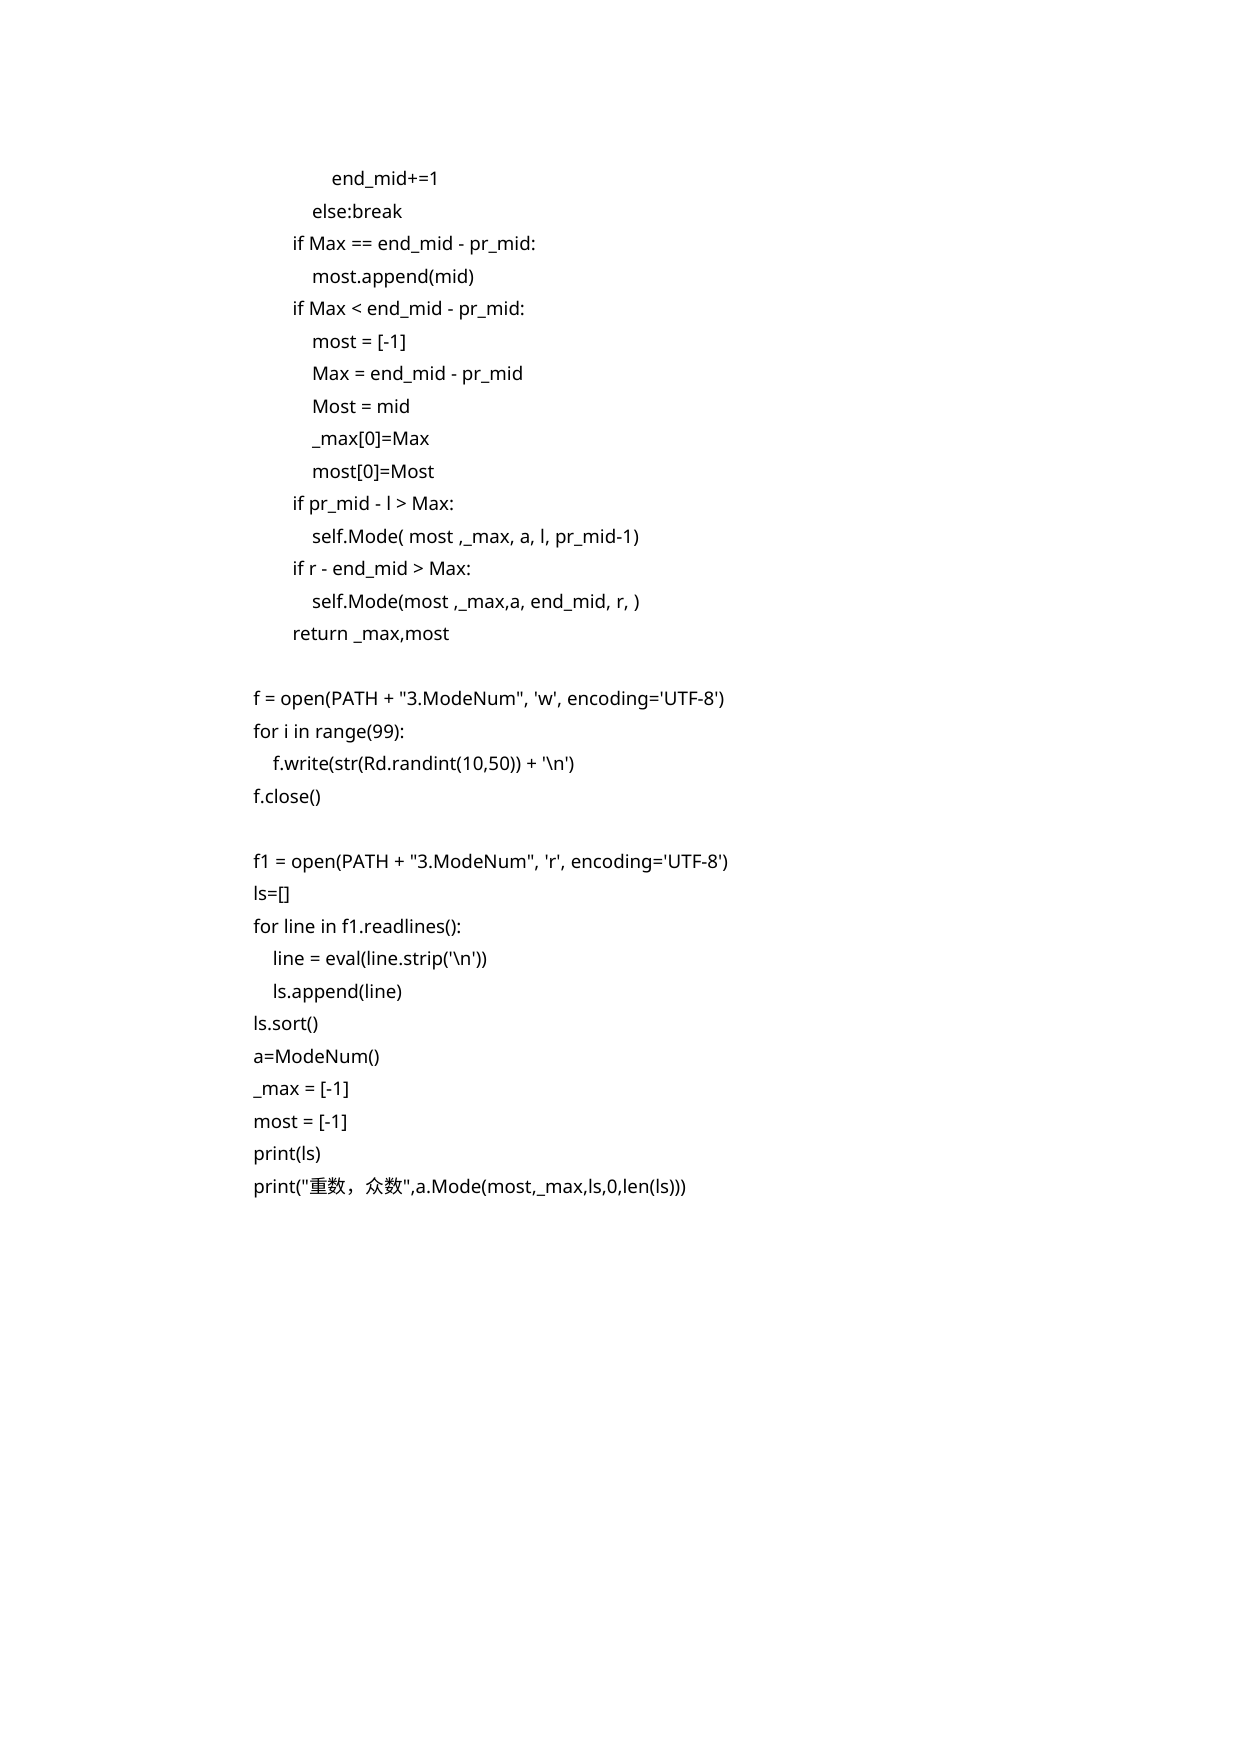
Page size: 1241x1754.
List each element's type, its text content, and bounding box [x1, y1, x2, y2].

text _max[0]=Max [253, 422, 1053, 454]
text a=ModeNum() [253, 1039, 1053, 1072]
text if pr_mid - l > Max: [253, 487, 1053, 519]
text for i in range(99): [253, 714, 1053, 747]
text if Max == end_mid - pr_mid: [253, 227, 1053, 259]
text if r - end_mid > Max: [253, 552, 1053, 584]
text ls.append(line) [253, 974, 1053, 1007]
text ls=[] [253, 877, 1053, 909]
text most.append(mid) [253, 259, 1053, 292]
text return _max,most [253, 617, 1053, 649]
text line = eval(line.strip('\n')) [253, 942, 1053, 974]
text _max = [-1] [253, 1072, 1053, 1104]
text f = open(PATH + "3.ModeNum", 'w', encoding='UTF-8') [253, 682, 1053, 714]
text most = [-1] [253, 1104, 1053, 1137]
text print(ls) [253, 1137, 1053, 1169]
text for line in f1.readlines(): [253, 909, 1053, 942]
text most = [-1] [253, 324, 1053, 357]
text f.write(str(Rd.randint(10,50)) + '\n') [253, 747, 1053, 779]
text f.close() [253, 779, 1053, 812]
text self.Mode(most ,_max,a, end_mid, r, ) [253, 584, 1053, 617]
text Most = mid [253, 389, 1053, 422]
text most[0]=Most [253, 454, 1053, 487]
text ls.sort() [253, 1007, 1053, 1039]
text self.Mode( most ,_max, a, l, pr_mid-1) [253, 519, 1053, 552]
text end_mid+=1 [253, 162, 1053, 194]
text Max = end_mid - pr_mid [253, 357, 1053, 389]
text print("重数，众数",a.Mode(most,_max,ls,0,len(ls))) [253, 1169, 1053, 1202]
text else:break [253, 194, 1053, 227]
text if Max < end_mid - pr_mid: [253, 292, 1053, 324]
text f1 = open(PATH + "3.ModeNum", 'r', encoding='UTF-8') [253, 844, 1053, 877]
